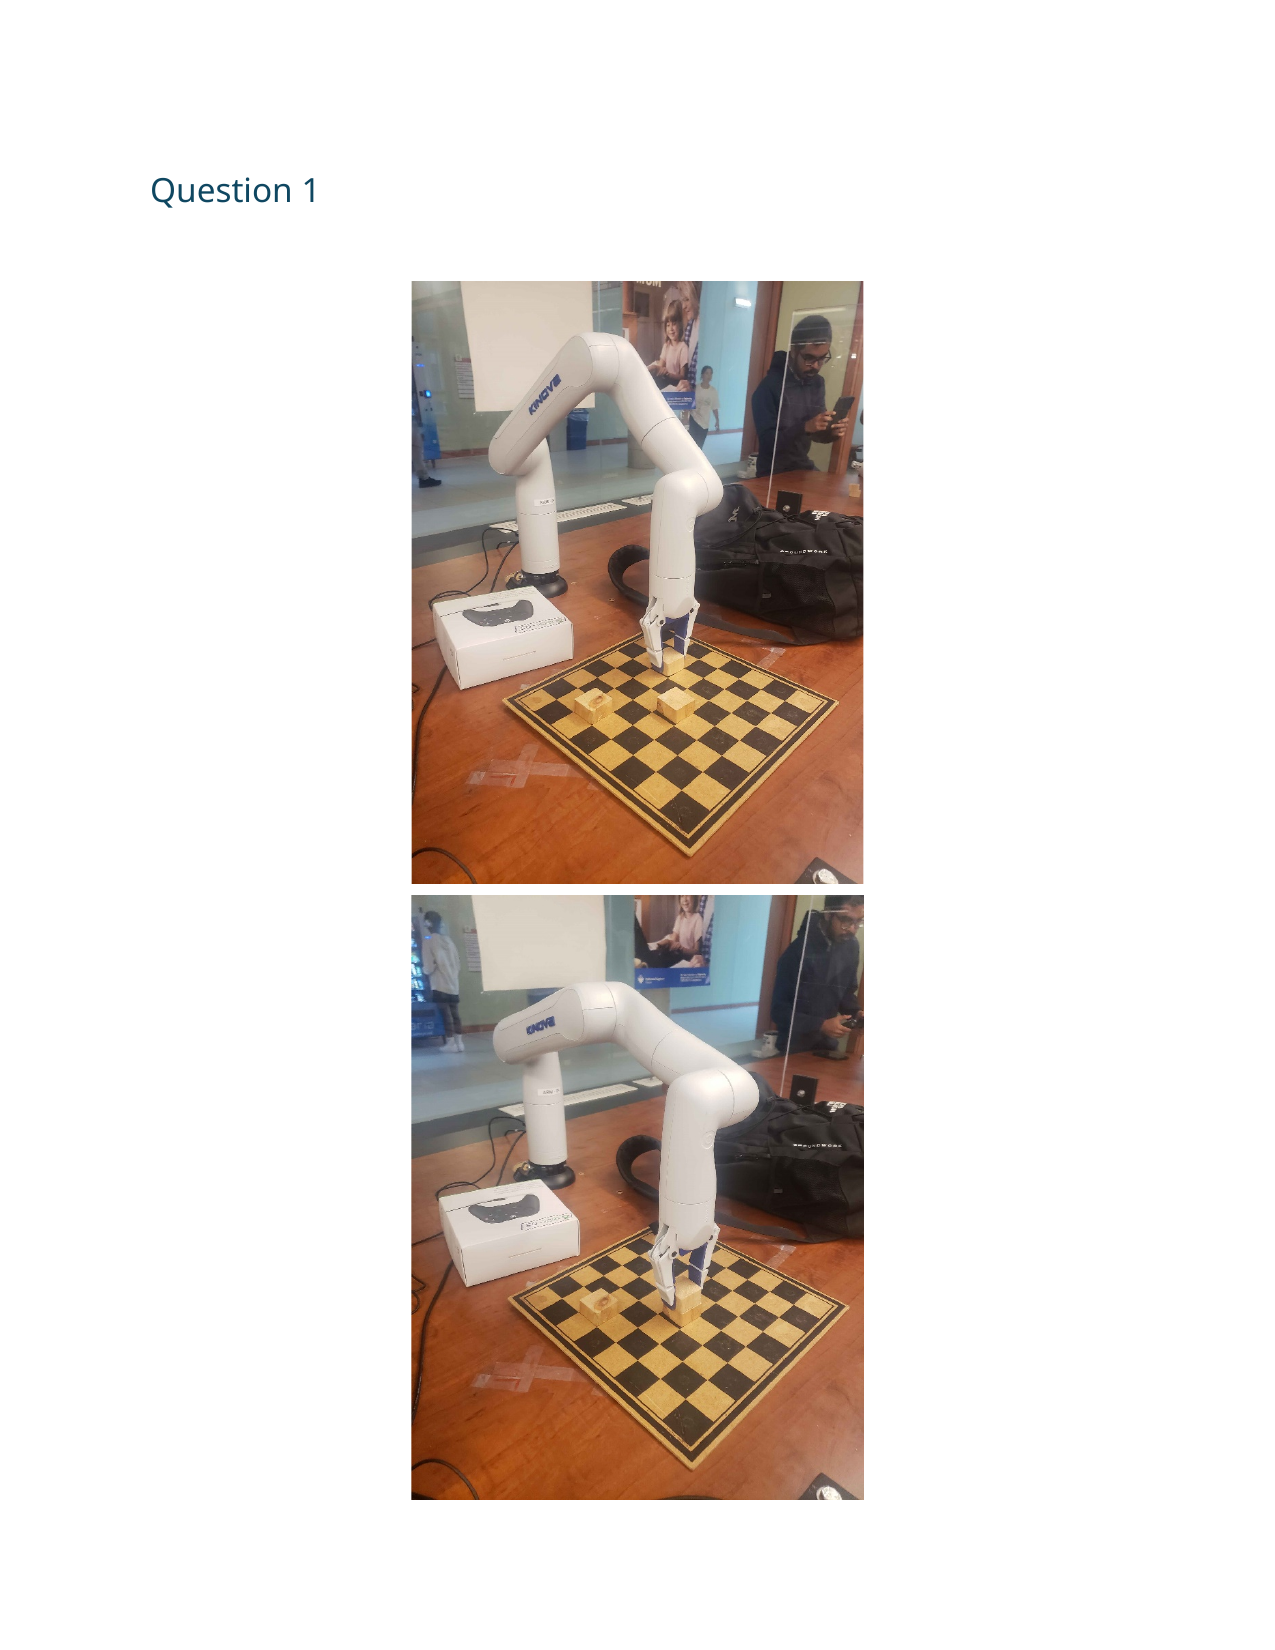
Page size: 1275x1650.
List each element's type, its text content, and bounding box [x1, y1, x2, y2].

subtitle Question 1 [150, 167, 1125, 212]
picture [411, 895, 864, 1500]
picture [411, 281, 864, 884]
